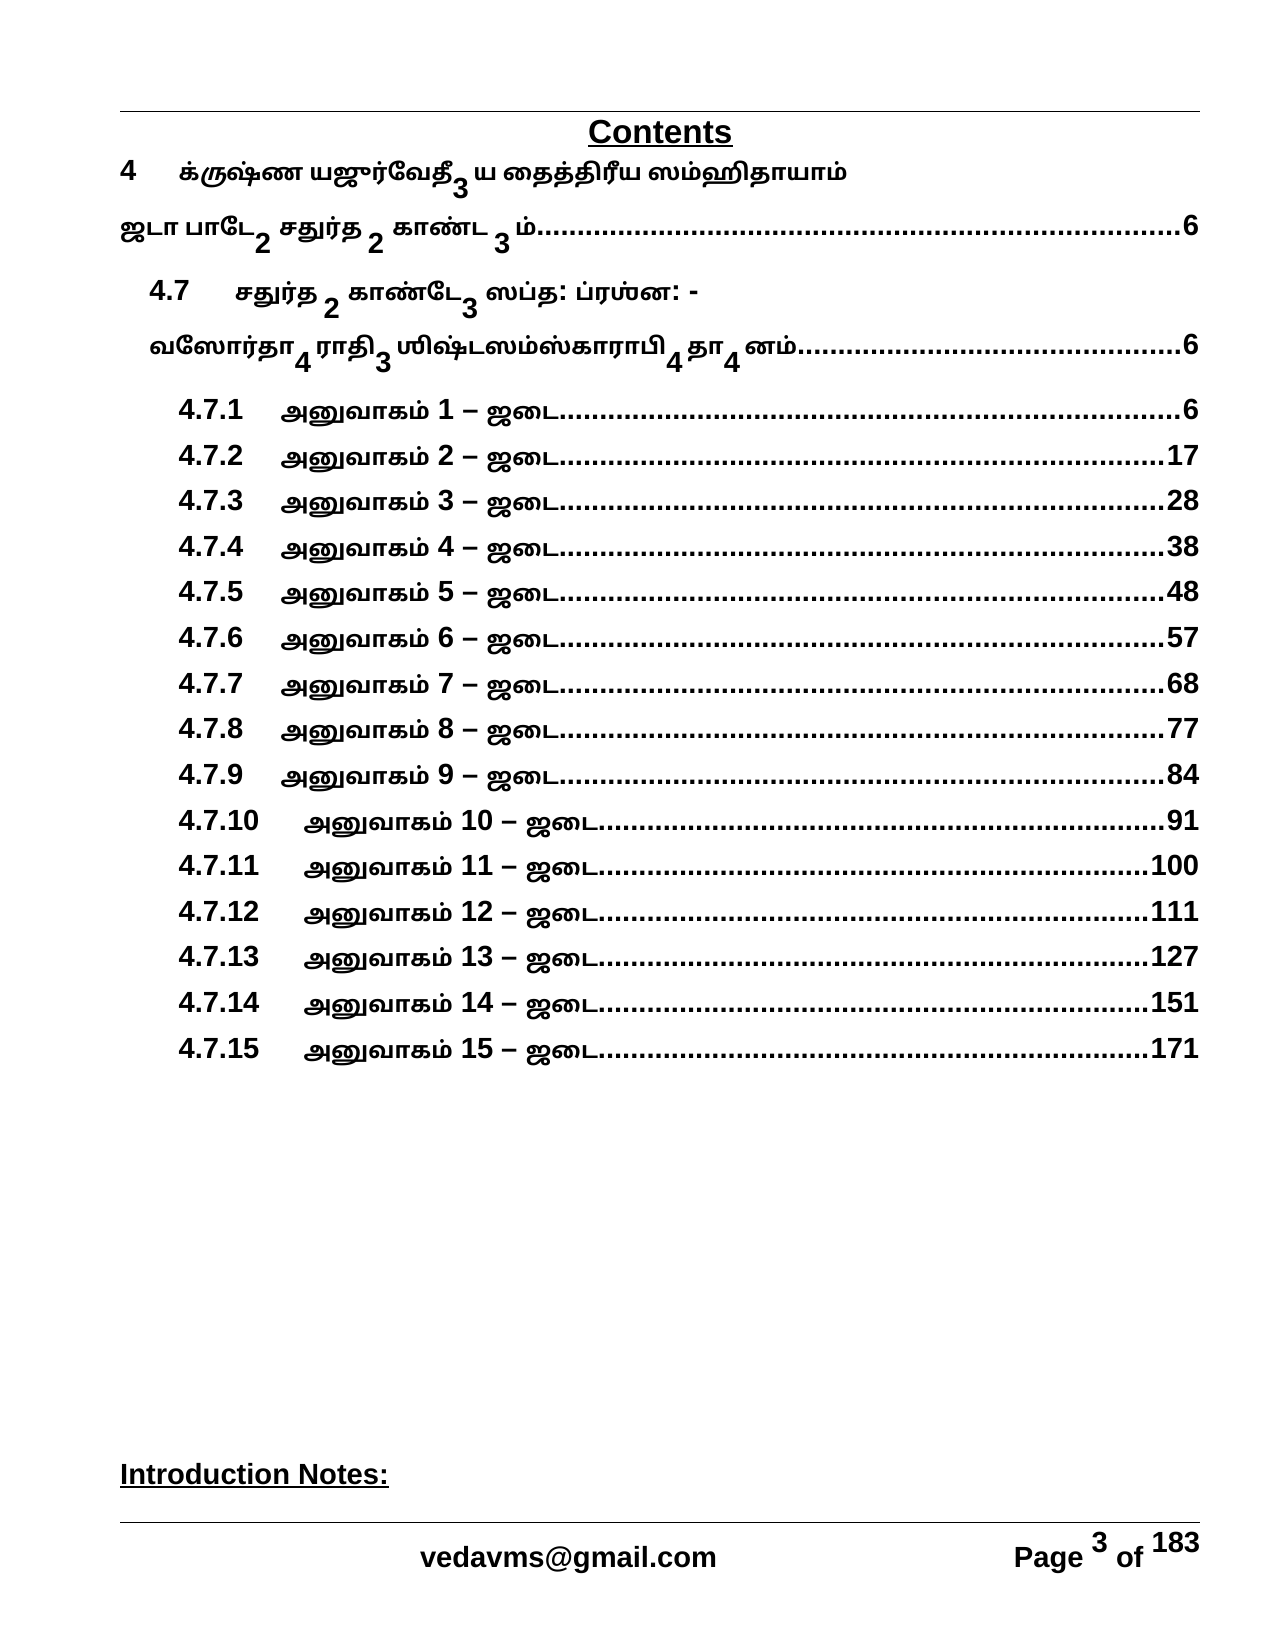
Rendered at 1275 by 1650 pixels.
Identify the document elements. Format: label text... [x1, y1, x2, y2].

text Introduction Notes: [120, 1457, 1200, 1491]
